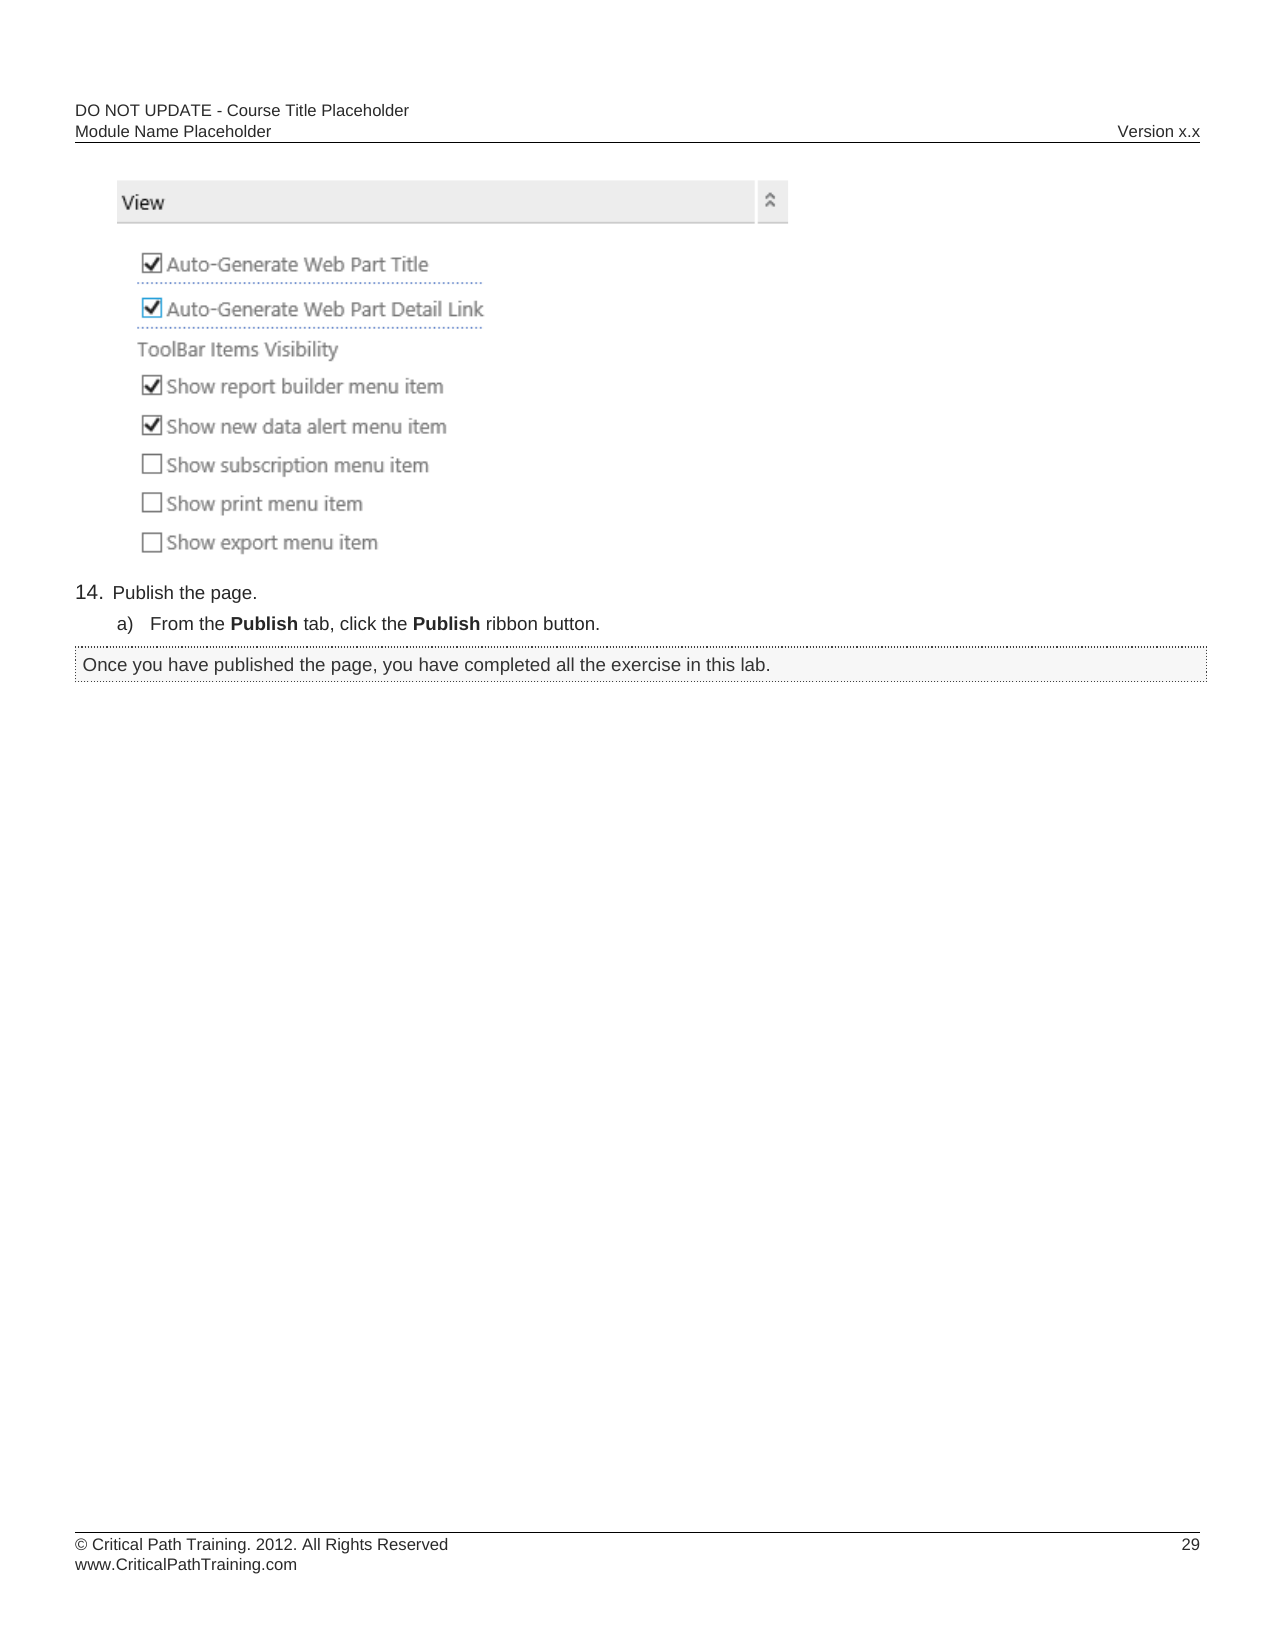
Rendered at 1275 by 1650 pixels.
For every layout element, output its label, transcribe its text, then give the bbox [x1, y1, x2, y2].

text Once you have published the page, you have completed all the exercise in this lab. [75, 646, 1207, 682]
picture [117, 177, 789, 559]
text Publish the page. [75, 580, 1200, 604]
text From the Publish tab, click the Publish ribbon button. [117, 612, 1200, 634]
